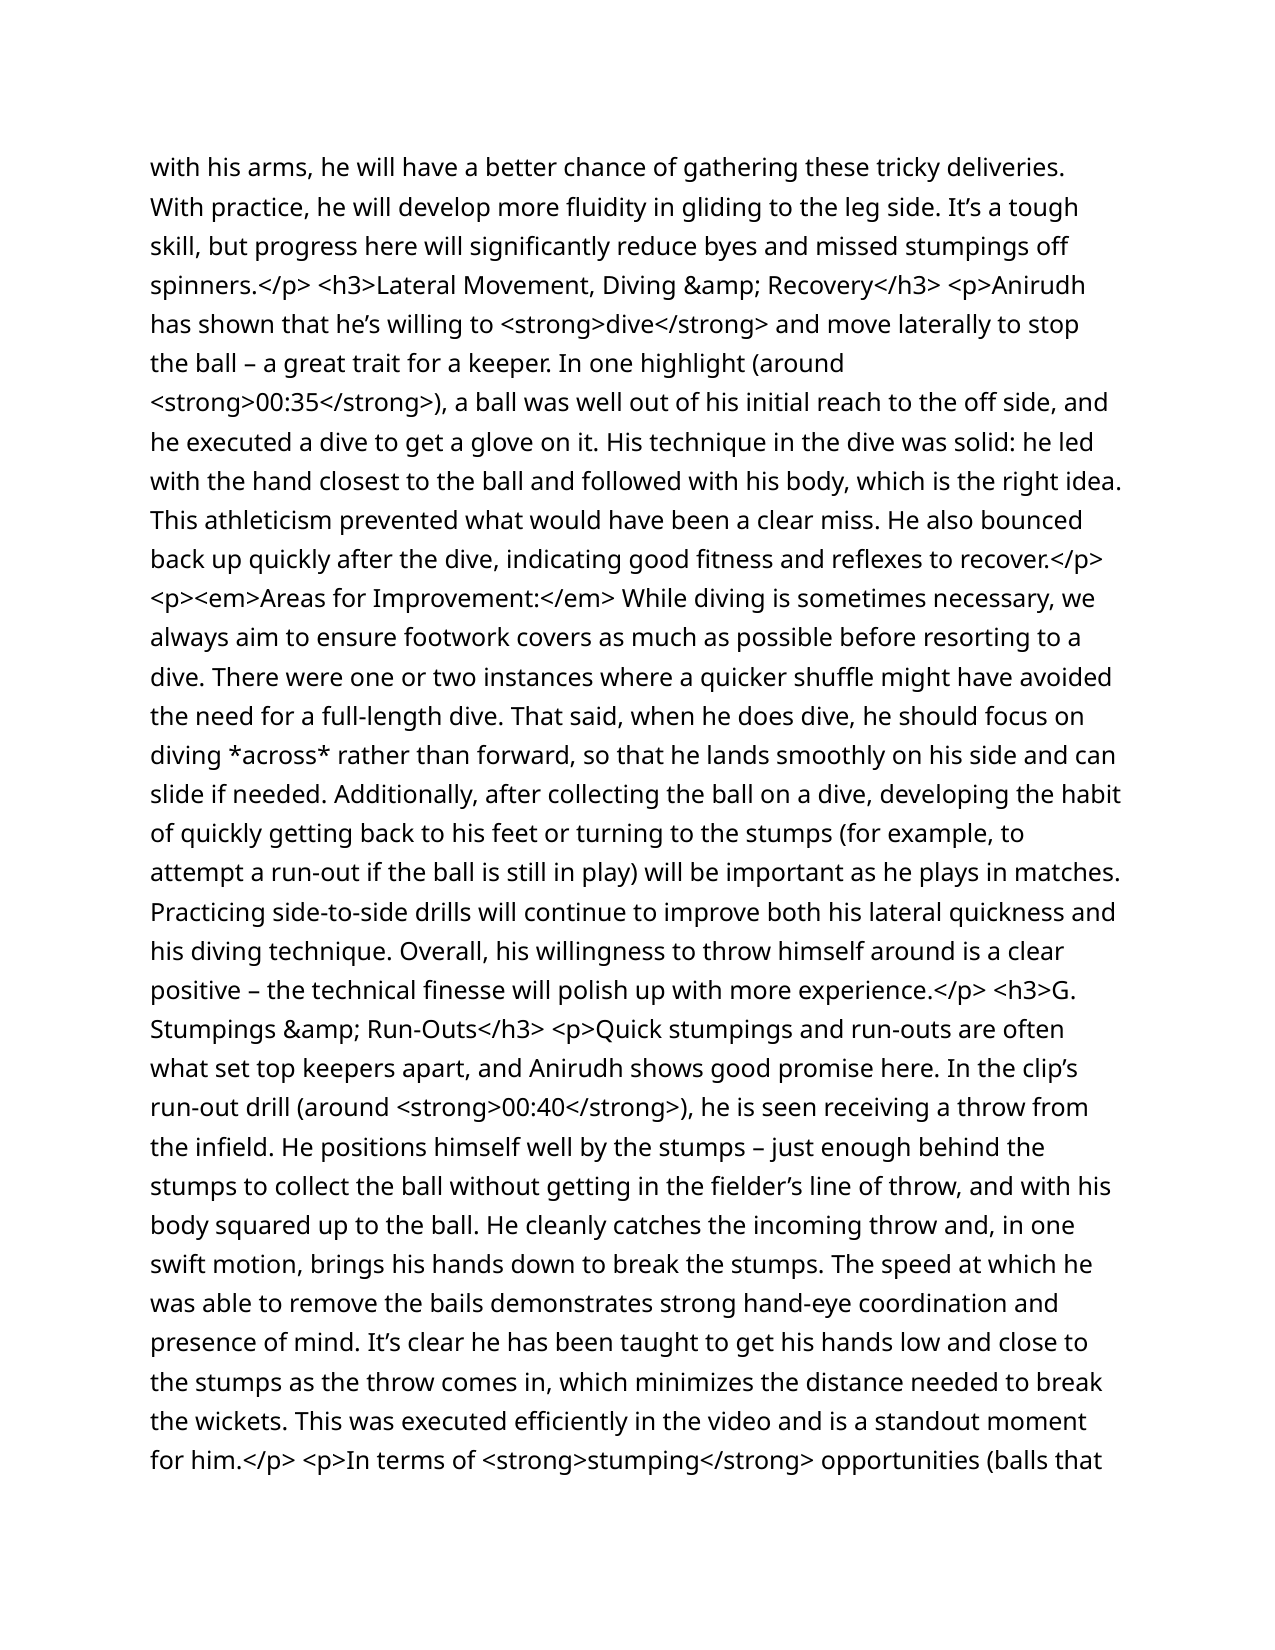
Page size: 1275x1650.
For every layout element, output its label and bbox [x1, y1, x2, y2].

text [150, 150, 1125, 1477]
